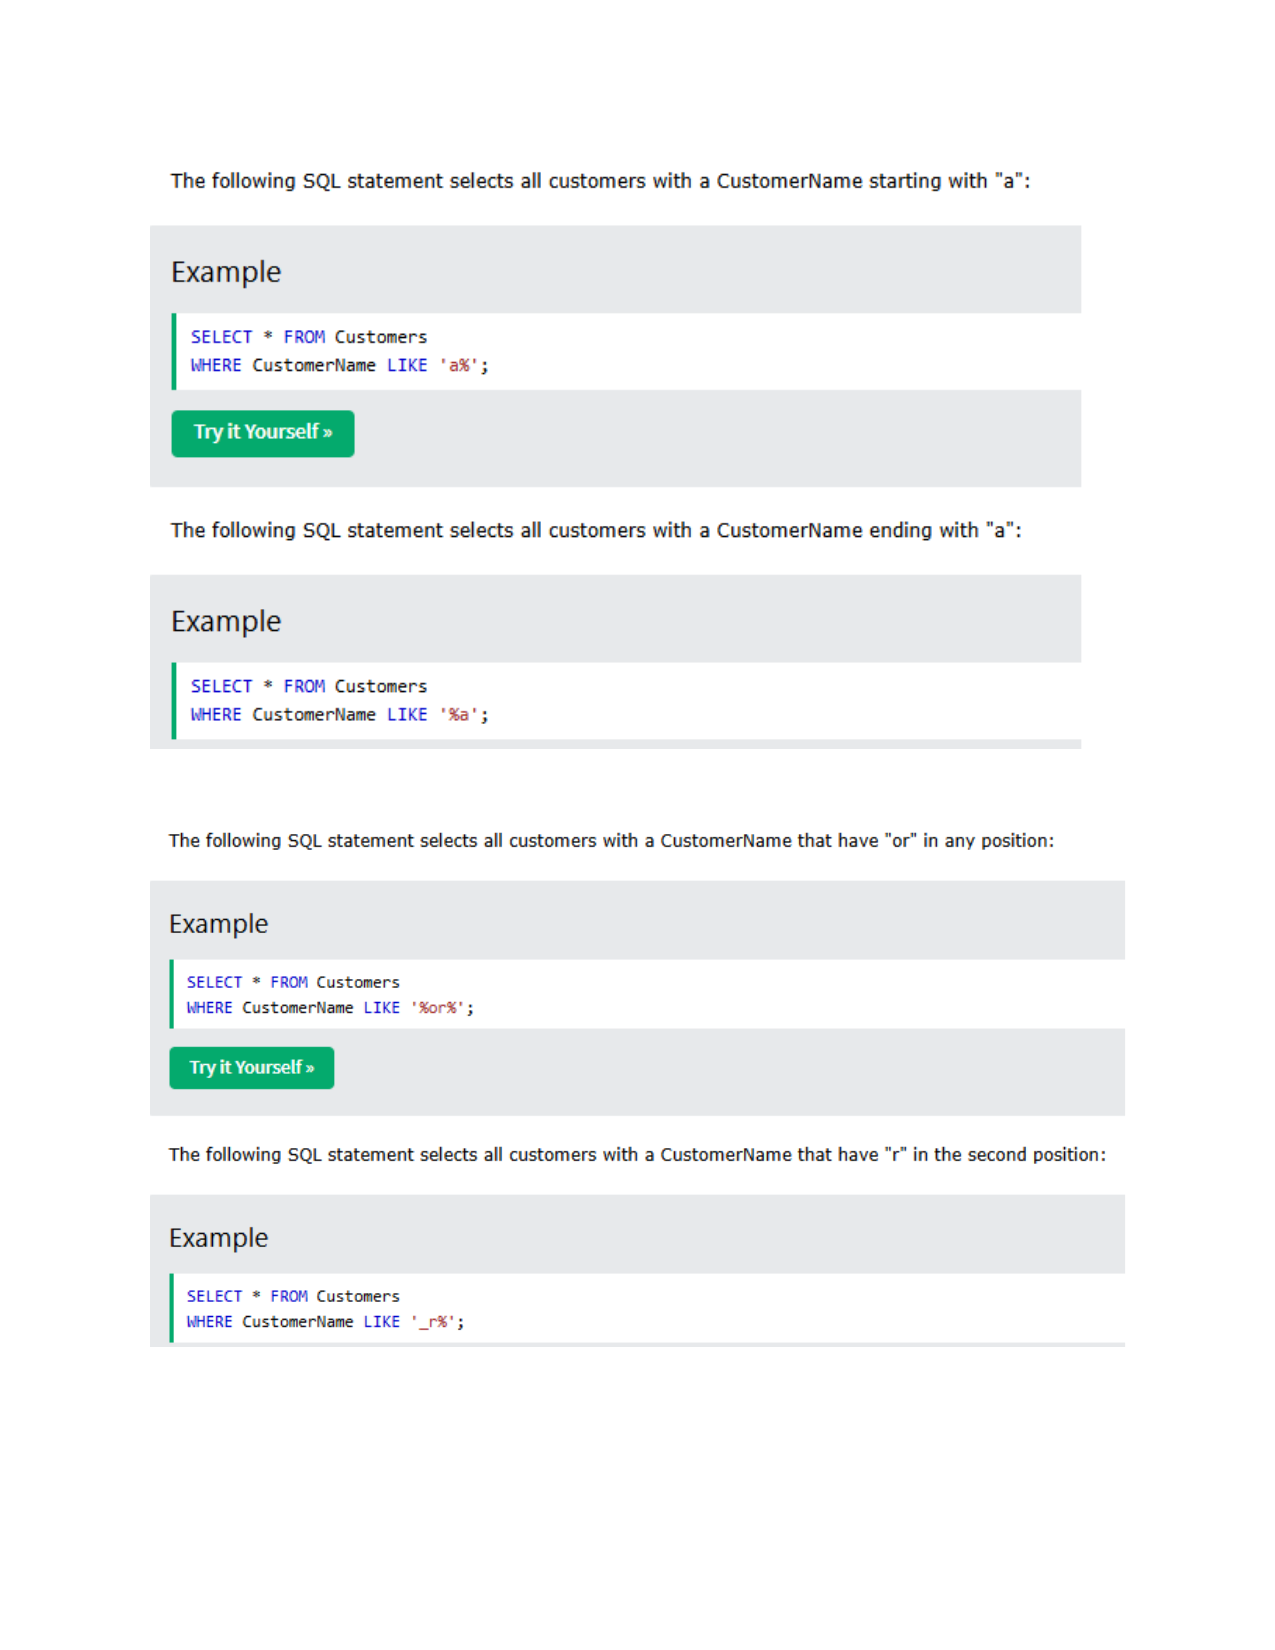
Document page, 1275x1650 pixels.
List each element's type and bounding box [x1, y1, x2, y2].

picture [150, 826, 1125, 1347]
picture [150, 150, 1082, 749]
